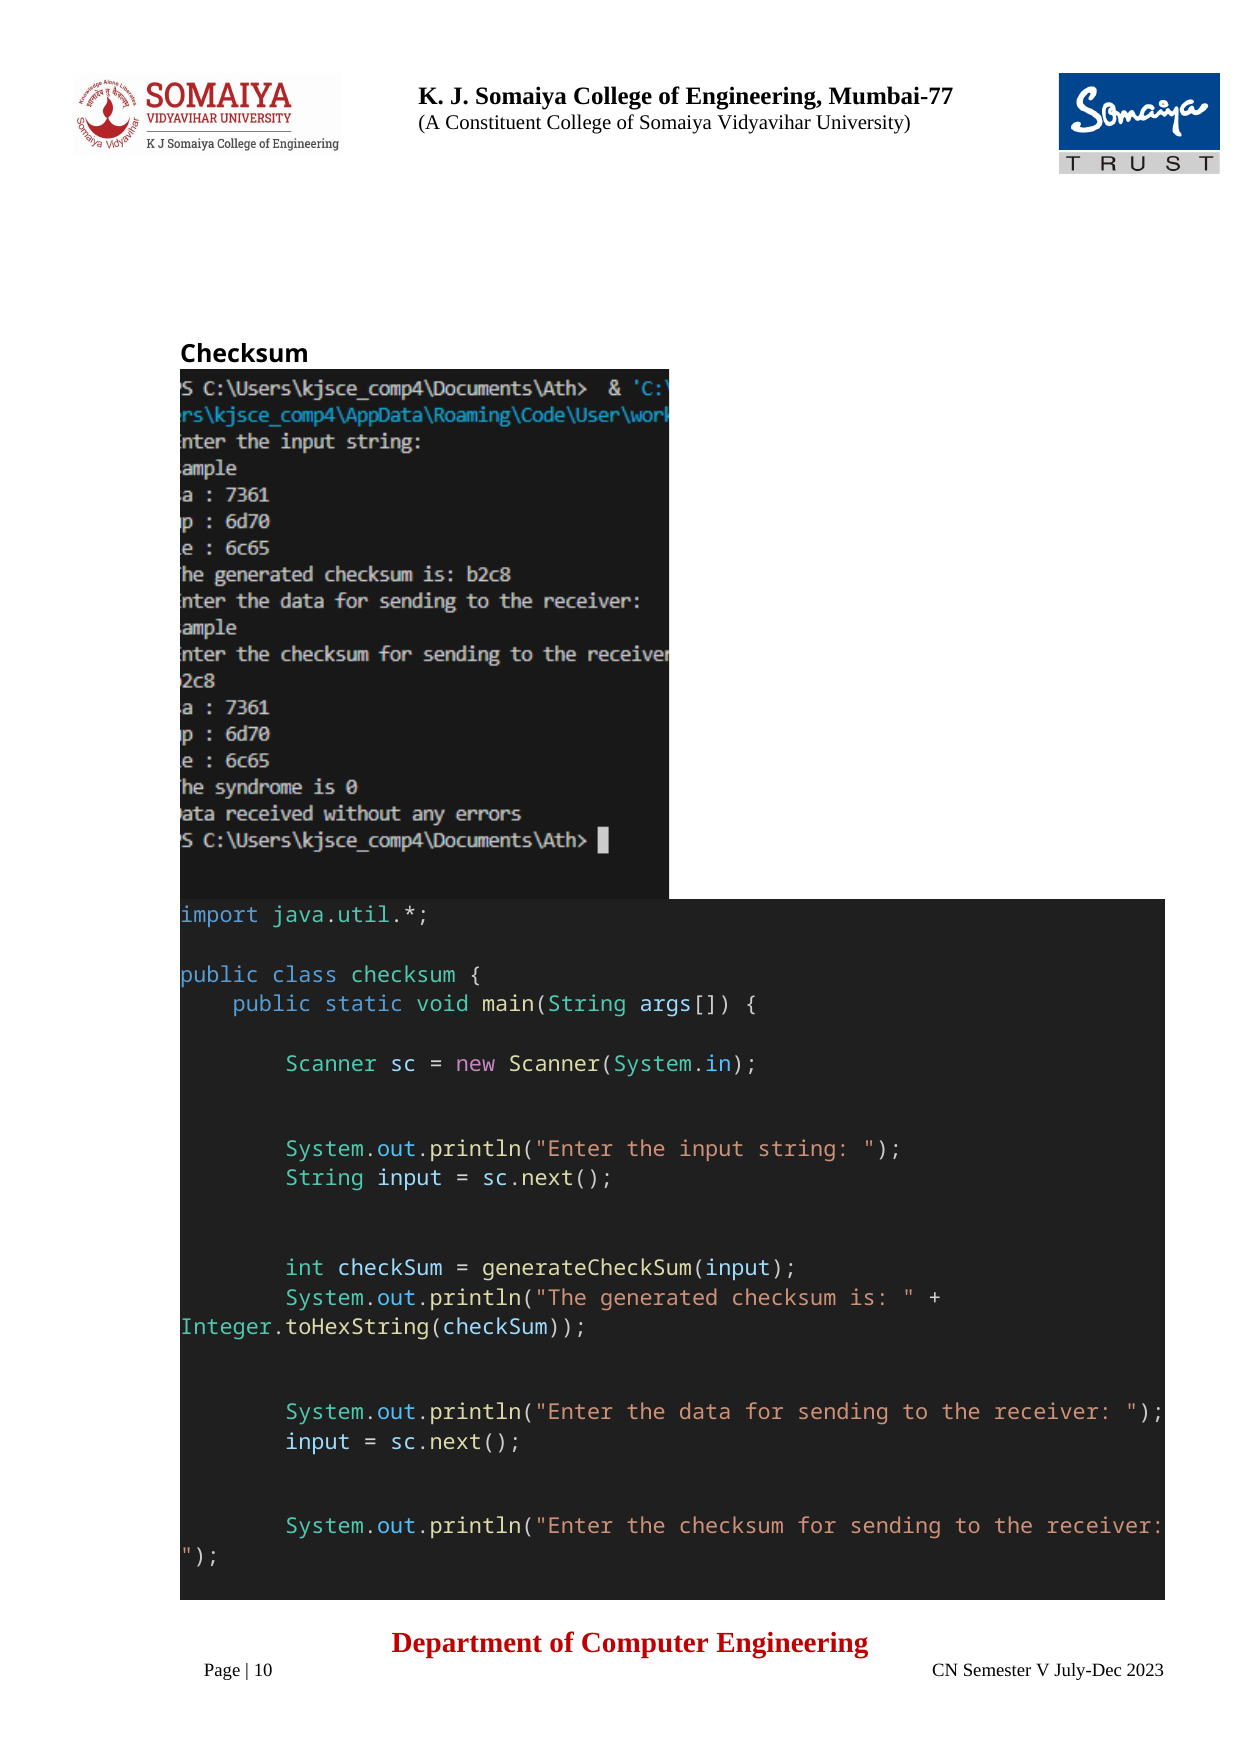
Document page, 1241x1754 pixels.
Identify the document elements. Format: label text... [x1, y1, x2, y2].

picture [1058, 73, 1220, 174]
text String input = sc.next(); [180, 1162, 1165, 1192]
text public static void main(String args[]) { [180, 988, 1165, 1018]
picture [180, 369, 670, 899]
picture [72, 73, 342, 157]
text input = sc.next(); [180, 1426, 1165, 1456]
text public class checksum { [180, 959, 1165, 988]
text Checksum [180, 335, 1165, 369]
text System.out.println("Enter the checksum for sending to the receiver: "); [180, 1510, 1165, 1570]
text System.out.println("Enter the data for sending to the receiver: "); [180, 1396, 1165, 1426]
text import java.util.*; [180, 899, 1165, 929]
text System.out.println("Enter the input string: "); [180, 1133, 1165, 1162]
text Scanner sc = new Scanner(System.in); [180, 1048, 1165, 1078]
text int checkSum = generateCheckSum(input); [180, 1252, 1165, 1282]
text System.out.println("The generated checksum is: " + Integer.toHexString(checkSum)); [180, 1282, 1165, 1341]
